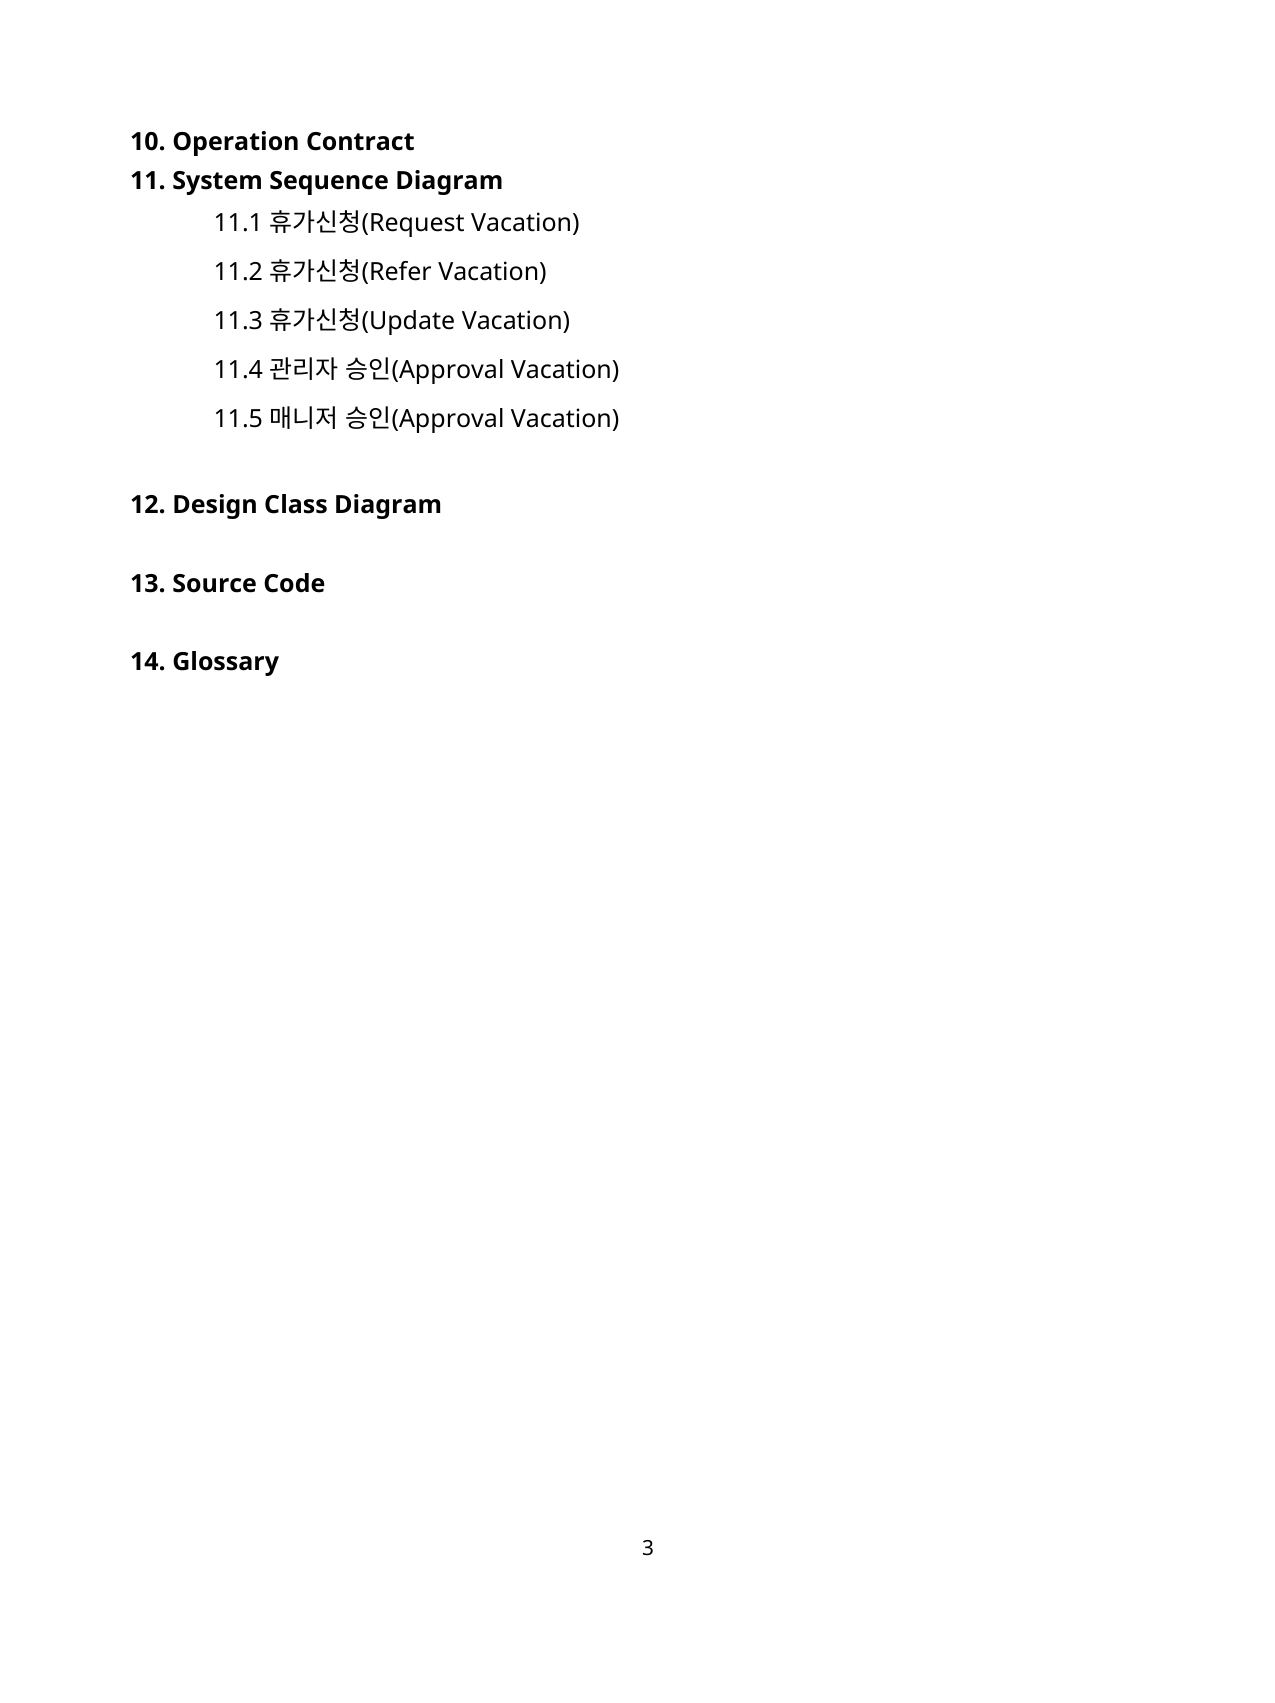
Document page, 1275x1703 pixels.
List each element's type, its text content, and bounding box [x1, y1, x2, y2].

text 13. Source Code [130, 565, 1166, 599]
text 11. System Sequence Diagram [130, 163, 1166, 197]
text 12. Design Class Diagram [130, 487, 1166, 521]
text 11.2 휴가신청(Refer Vacation) [130, 251, 1166, 287]
text 11.4 관리자 승인(Approval Vacation) [130, 349, 1166, 386]
text 11.5 매니저 승인(Approval Vacation) [130, 399, 1166, 435]
text 10. Operation Contract [130, 124, 1166, 158]
text 14. Glossary [130, 644, 1166, 678]
text 11.3 휴가신청(Update Vacation) [130, 300, 1166, 337]
text 11.1 휴가신청(Request Vacation) [130, 202, 1166, 238]
